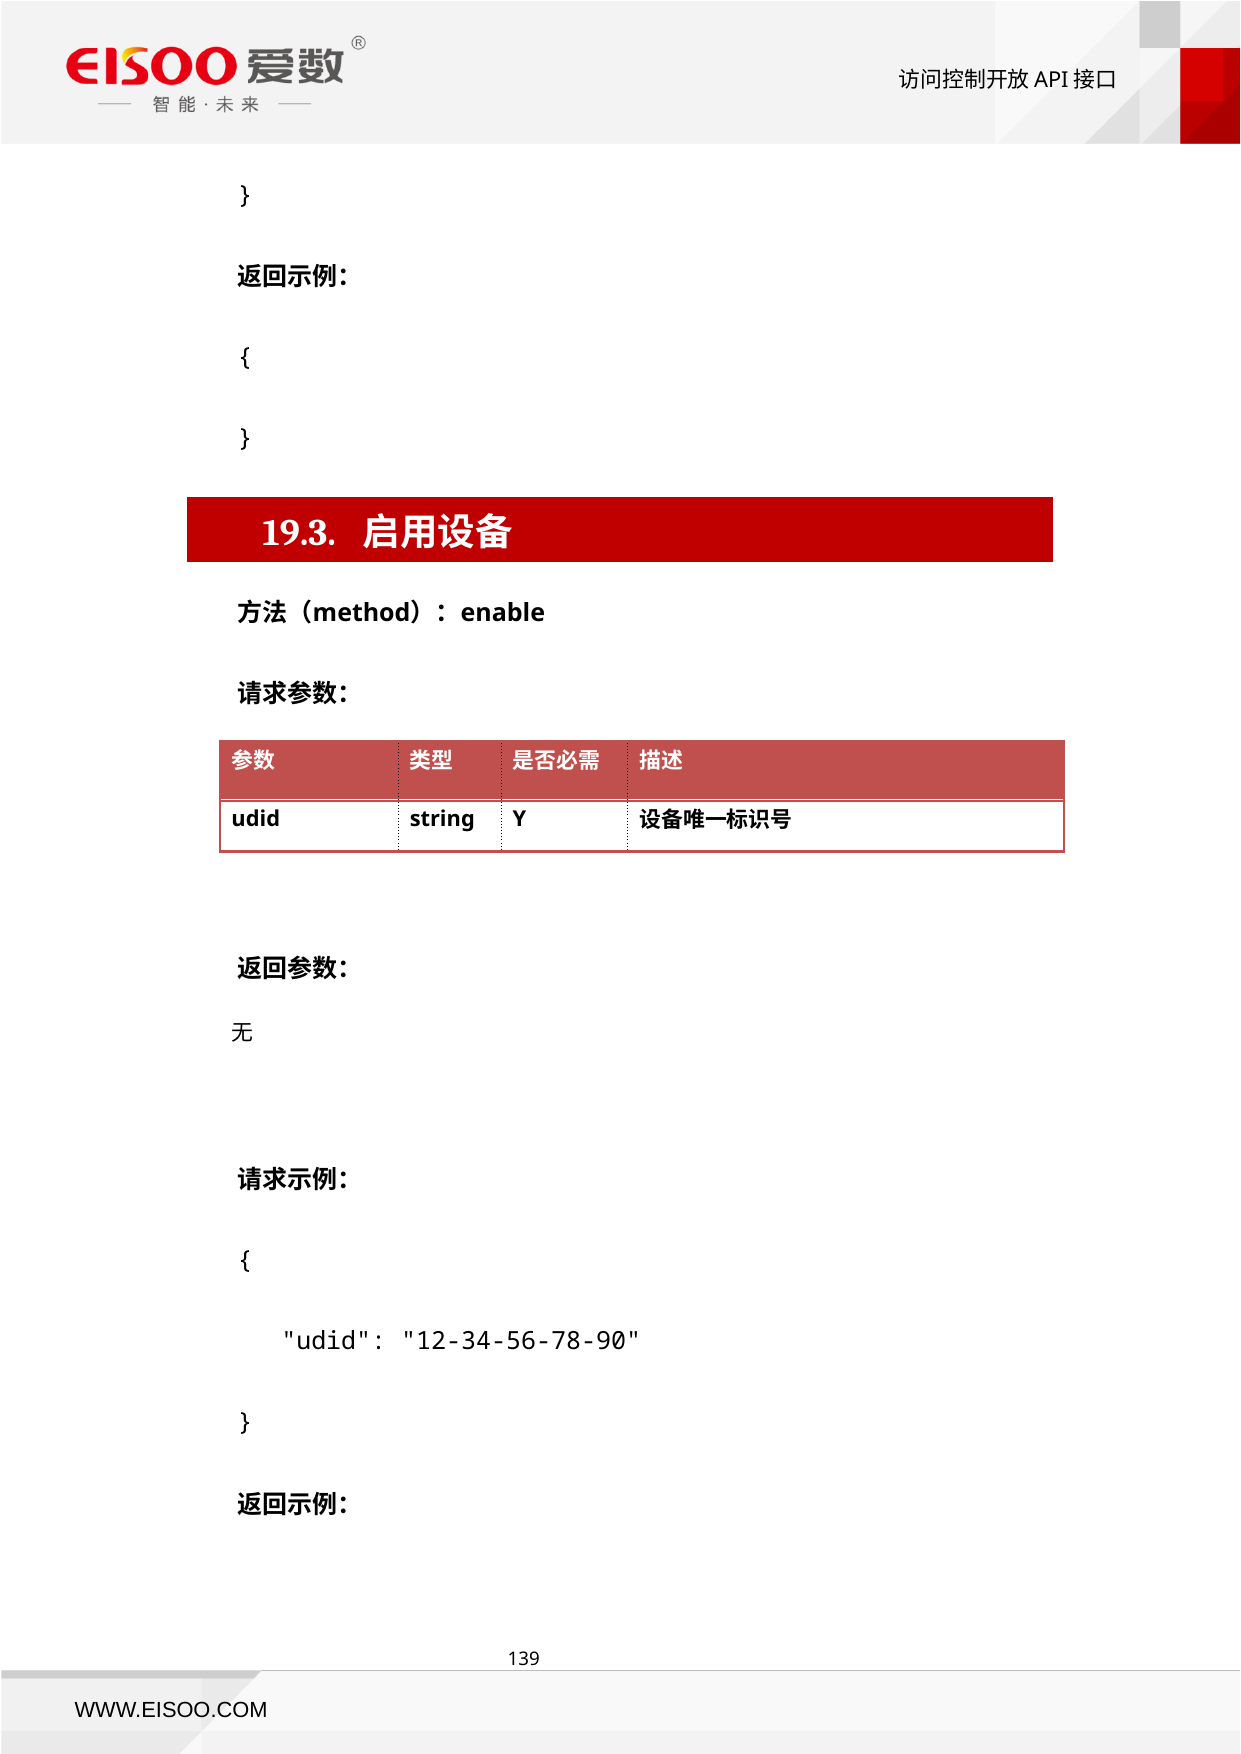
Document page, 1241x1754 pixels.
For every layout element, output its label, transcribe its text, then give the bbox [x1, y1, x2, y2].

text 请求参数： [187, 659, 1053, 724]
text 返回示例： [187, 1470, 1053, 1535]
picture [1, 1, 1241, 158]
text { [187, 1226, 1053, 1291]
text { [187, 323, 1053, 388]
text 返回参数： [187, 934, 1053, 999]
picture [1, 1665, 1241, 1754]
list 启用设备 [187, 497, 1053, 562]
text 无 [187, 1015, 1053, 1047]
text } [187, 161, 1053, 226]
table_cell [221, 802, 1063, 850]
text "udid": "12-34-56-78-90" [187, 1307, 1053, 1372]
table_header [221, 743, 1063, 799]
text 返回示例： [187, 242, 1053, 307]
text 方法（method）：enable [187, 578, 1053, 643]
text } [187, 1389, 1053, 1454]
text 请求示例： [187, 1145, 1053, 1210]
text } [187, 404, 1053, 469]
